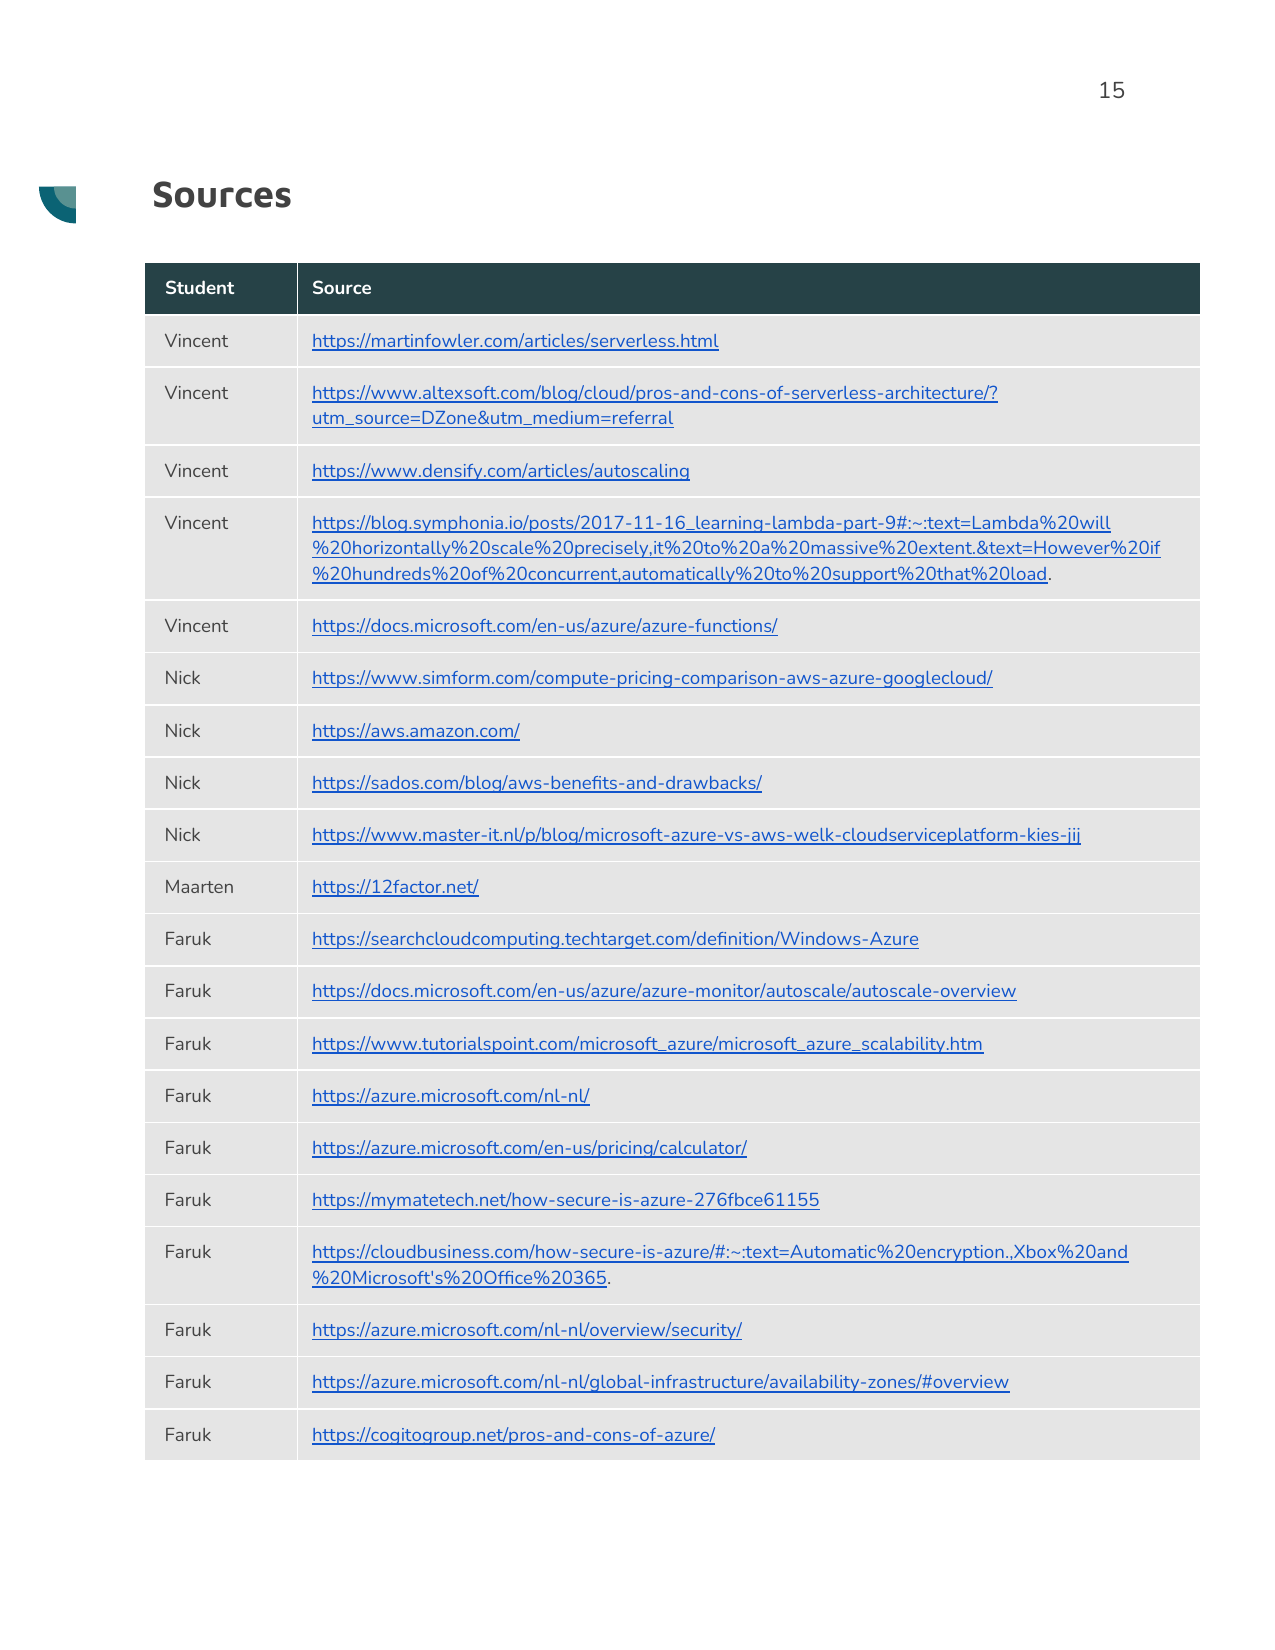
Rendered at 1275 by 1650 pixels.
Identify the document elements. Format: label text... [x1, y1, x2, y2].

table_cell Nick [145, 653, 297, 704]
table_cell Vincent [145, 601, 297, 652]
table_cell https://www.densify.com/articles/autoscaling [298, 446, 1200, 496]
subtitle Sources [152, 171, 1176, 215]
table_cell https://azure.microsoft.com/nl-nl/overview/security/ [298, 1305, 1200, 1356]
table_header Student [145, 263, 297, 314]
table_cell Nick [145, 810, 297, 861]
table_cell https://searchcloudcomputing.techtarget.com/definition/Windows-Azure [298, 914, 1200, 965]
table_cell Faruk [145, 1123, 297, 1174]
table_cell Vincent [145, 368, 297, 444]
table_cell https://cogitogroup.net/pros-and-cons-of-azure/ [298, 1410, 1200, 1460]
table_cell https://www.simform.com/compute-pricing-comparison-aws-azure-googlecloud/ [298, 653, 1200, 704]
table_cell Faruk [145, 1071, 297, 1121]
table_cell Nick [145, 758, 297, 808]
table_cell Nick [145, 706, 297, 756]
table_cell Faruk [145, 914, 297, 965]
table_cell https://www.altexsoft.com/blog/cloud/pros-and-cons-of-serverless-architecture/?utm_source=DZone&utm_medium=referral [298, 368, 1200, 444]
table_cell https://blog.symphonia.io/posts/2017-11-16_learning-lambda-part-9#:~:text=Lambda%20will%20horizontally%20scale%20precisely,it%20to%20a%20massive%20extent.&text=However%20if%20hundreds%20of%20concurrent,automatically%20to%20support%20that%20load. [298, 498, 1200, 599]
table_cell https://sados.com/blog/aws-benefits-and-drawbacks/ [298, 758, 1200, 808]
table_cell https://docs.microsoft.com/en-us/azure/azure-monitor/autoscale/autoscale-overview [298, 967, 1200, 1017]
table_cell https://cloudbusiness.com/how-secure-is-azure/#:~:text=Automatic%20encryption.,Xbox%20and%20Microsoft's%20Office%20365. [298, 1227, 1200, 1304]
table_cell Vincent [145, 446, 297, 496]
table_cell https://azure.microsoft.com/en-us/pricing/calculator/ [298, 1123, 1200, 1174]
table_cell Faruk [145, 1357, 297, 1408]
table_cell https://www.master-it.nl/p/blog/microsoft-azure-vs-aws-welk-cloudserviceplatform-kies-jij [298, 810, 1200, 861]
table_cell Vincent [145, 498, 297, 599]
table_cell https://docs.microsoft.com/en-us/azure/azure-functions/ [298, 601, 1200, 652]
table_cell https://martinfowler.com/articles/serverless.html [298, 316, 1200, 366]
table_cell Faruk [145, 1410, 297, 1460]
table_cell https://12factor.net/ [298, 862, 1200, 913]
table_cell https://mymatetech.net/how-secure-is-azure-276fbce61155 [298, 1175, 1200, 1226]
table_header Source [298, 263, 1200, 314]
table_cell Faruk [145, 1305, 297, 1356]
table_cell https://azure.microsoft.com/nl-nl/global-infrastructure/availability-zones/#overview [298, 1357, 1200, 1408]
table_cell Maarten [145, 862, 297, 913]
table_cell https://azure.microsoft.com/nl-nl/ [298, 1071, 1200, 1121]
table_cell Faruk [145, 1175, 297, 1226]
table_cell Faruk [145, 1019, 297, 1069]
table_cell https://aws.amazon.com/ [298, 706, 1200, 756]
table_cell Vincent [145, 316, 297, 366]
table_cell Faruk [145, 1227, 297, 1304]
table_cell Faruk [145, 967, 297, 1017]
table_cell https://www.tutorialspoint.com/microsoft_azure/microsoft_azure_scalability.htm [298, 1019, 1200, 1069]
